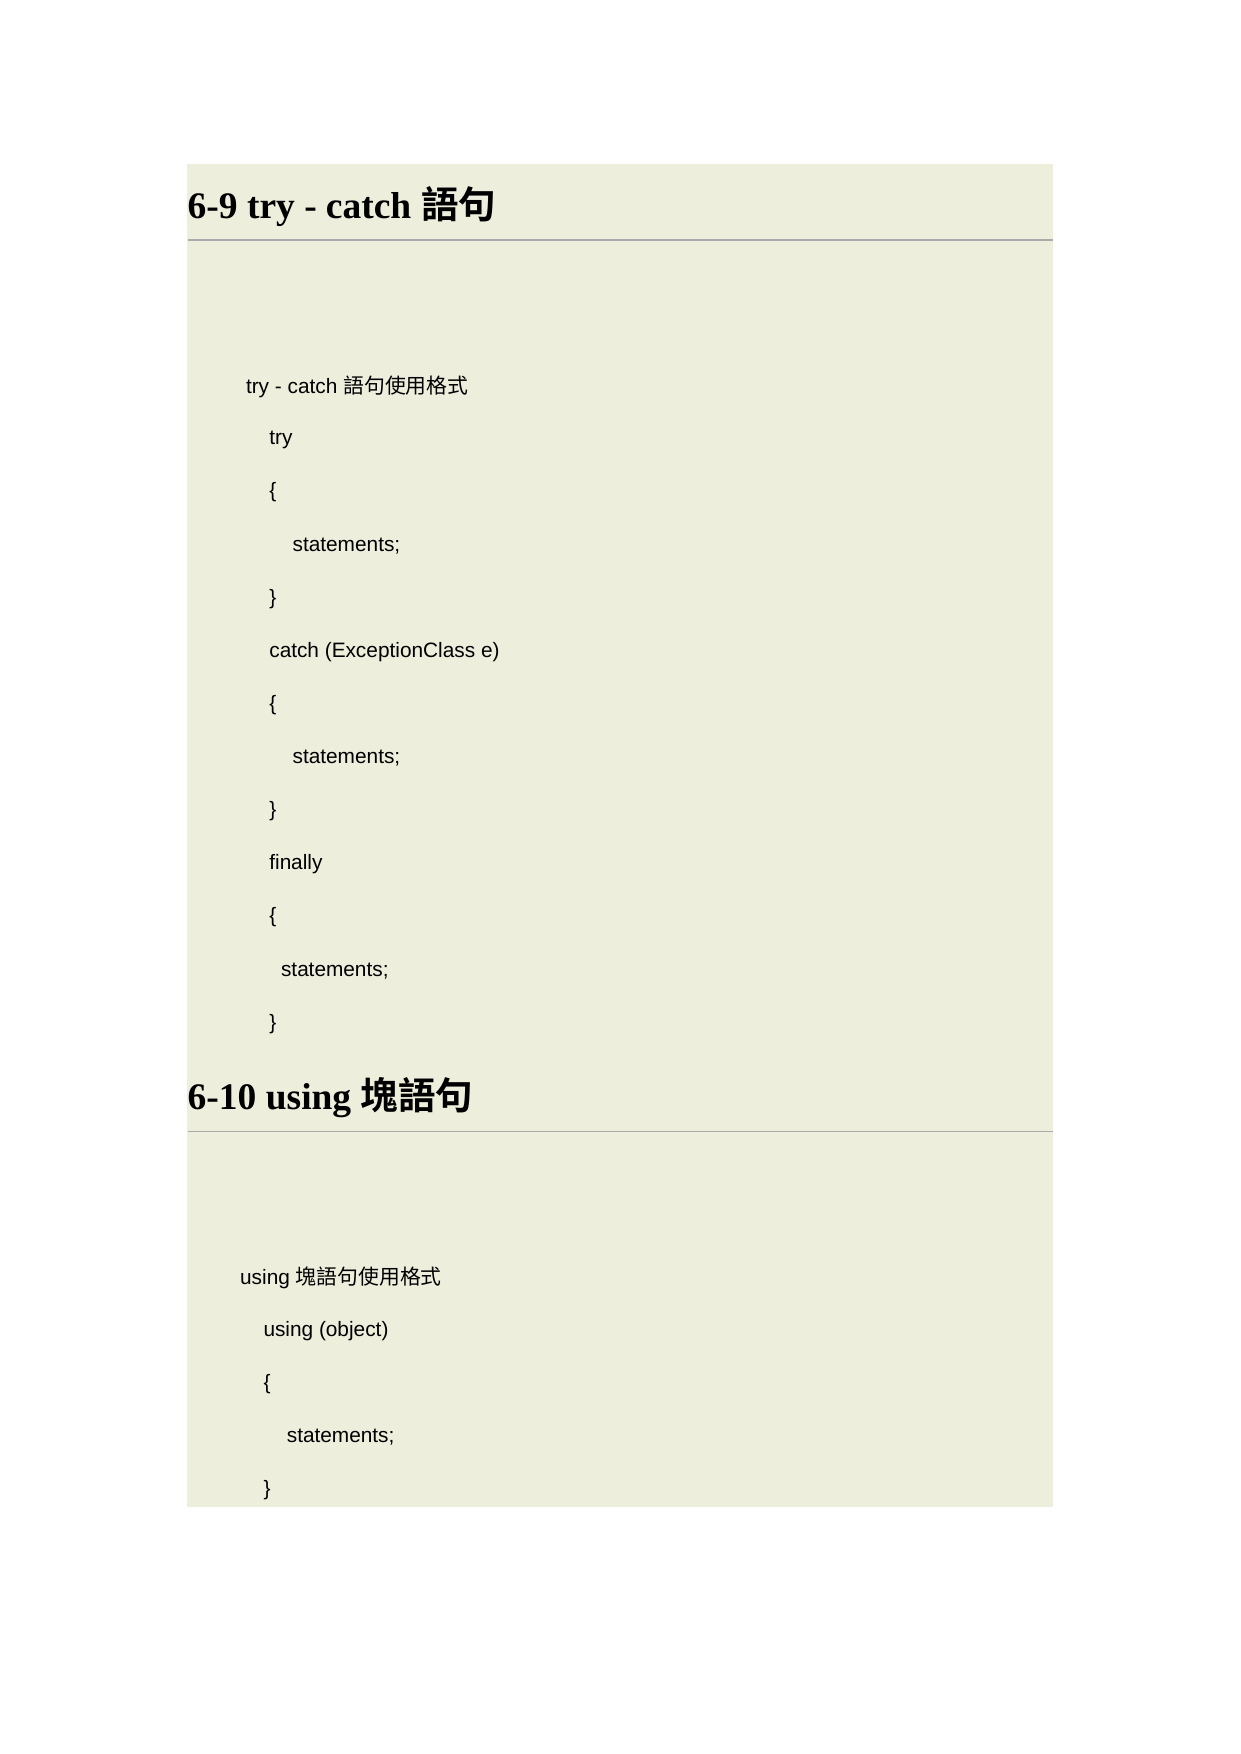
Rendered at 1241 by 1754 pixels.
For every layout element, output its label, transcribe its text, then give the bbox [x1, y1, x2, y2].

text statements; [187, 1416, 1053, 1453]
text try - catch 語句使用格式 [187, 365, 1053, 403]
text statements; [187, 737, 1053, 774]
text catch (ExceptionClass e) [187, 631, 1053, 668]
text { [187, 896, 1053, 934]
text } [187, 1003, 1053, 1040]
text try [187, 418, 1053, 456]
text using 塊語句使用格式 [187, 1257, 1053, 1294]
text } [187, 578, 1053, 615]
text { [187, 684, 1053, 721]
text statements; [187, 524, 1053, 562]
text } [187, 790, 1053, 828]
subtitle 6-10 using 塊語句 [187, 1056, 1053, 1132]
text finally [187, 843, 1053, 881]
text { [187, 1363, 1053, 1400]
text { [187, 471, 1053, 509]
text using (object) [187, 1310, 1053, 1347]
subtitle 6-9 try - catch 語句 [187, 164, 1053, 241]
text } [187, 1469, 1053, 1507]
text statements; [187, 949, 1053, 987]
